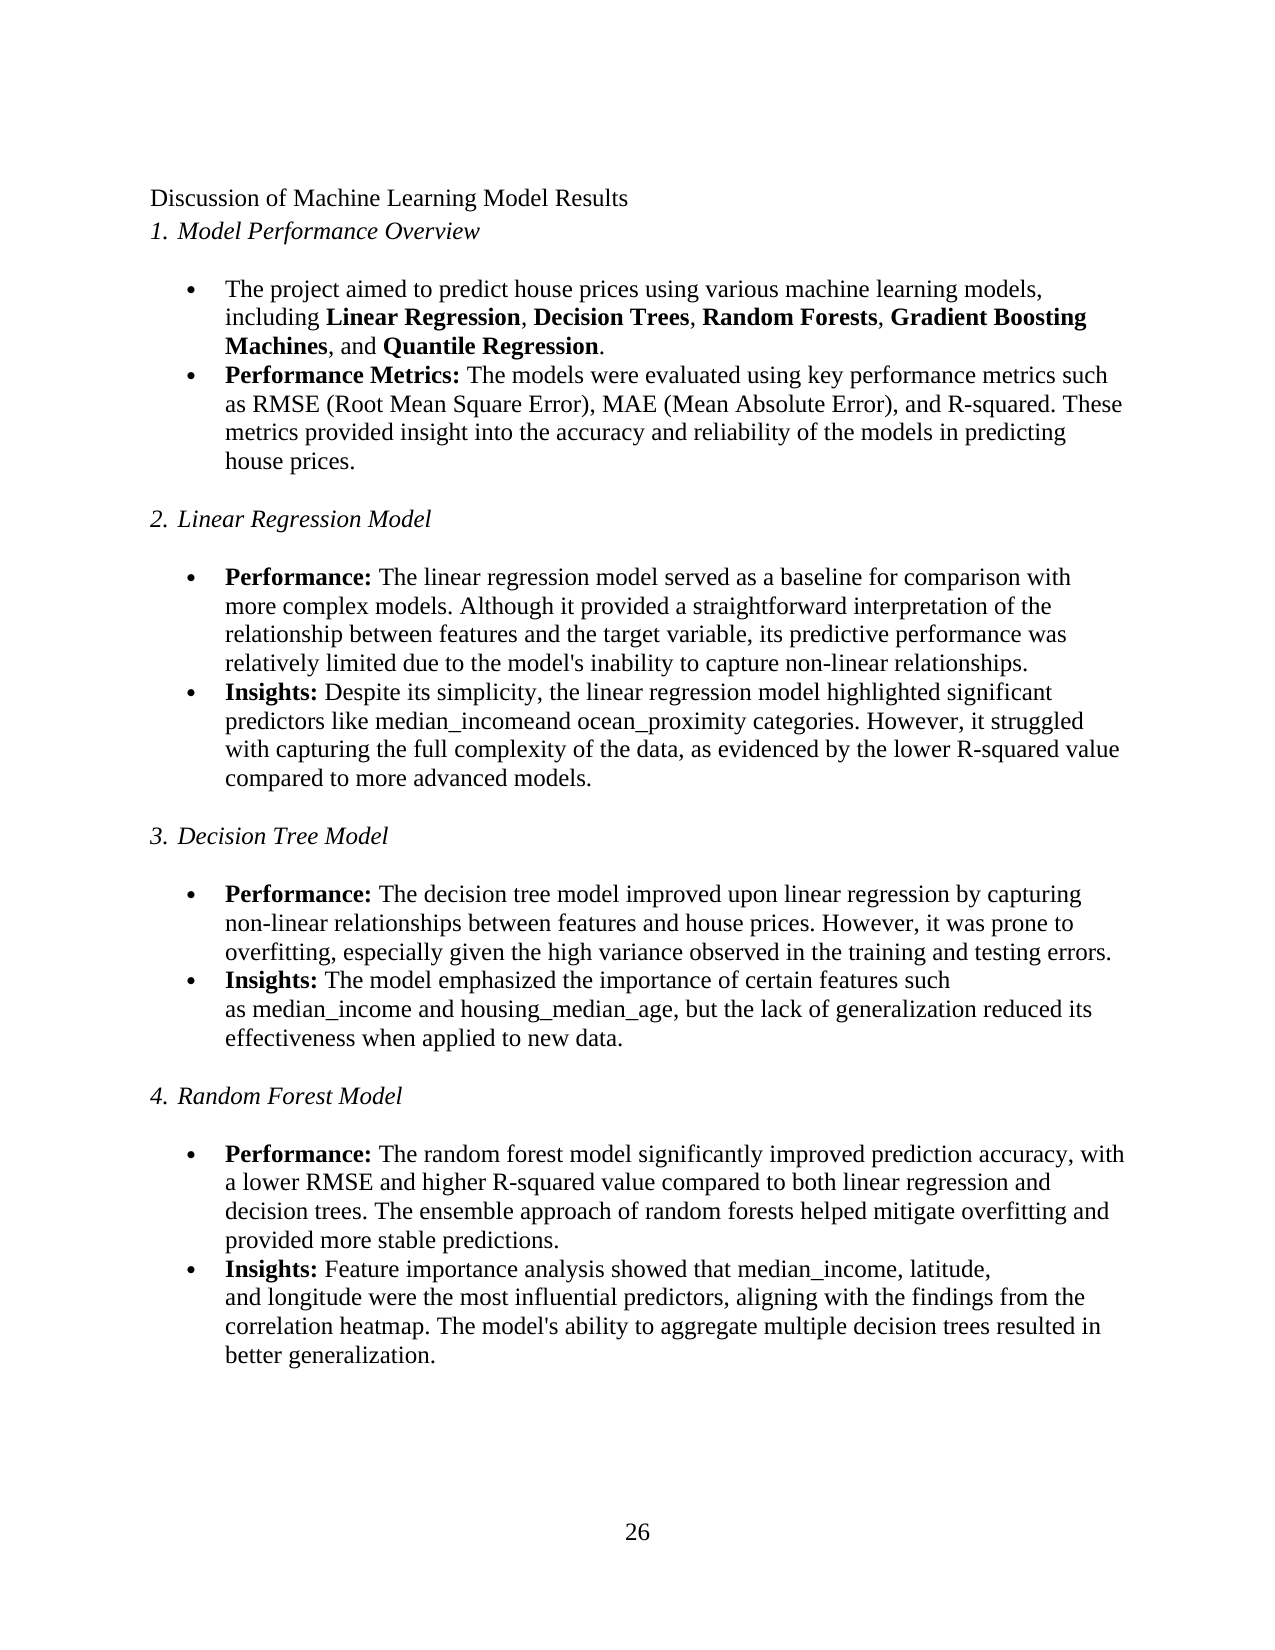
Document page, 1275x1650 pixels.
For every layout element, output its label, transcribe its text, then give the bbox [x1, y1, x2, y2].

subtitle 3. Decision Tree Model [150, 821, 1125, 850]
list The project aimed to predict house prices using various machine learning models, including Linear Regression, Decision Trees, Random Forests, Gradient Boosting Machines, and Quantile Regression. [187, 274, 1125, 360]
list Performance Metrics: The models were evaluated using key performance metrics such as RMSE (Root Mean Square Error), MAE (Mean Absolute Error), and R-squared. These metrics provided insight into the accuracy and reliability of the models in predicting house prices. [187, 360, 1125, 475]
subtitle 4. Random Forest Model [150, 1081, 1125, 1109]
list Performance: The linear regression model served as a baseline for comparison with more complex models. Although it provided a straightforward interpretation of the relationship between features and the target variable, its predictive performance was relatively limited due to the model's inability to capture non-linear relationships. [187, 562, 1125, 677]
subtitle 2. Linear Regression Model [150, 504, 1125, 533]
list Insights: Despite its simplicity, the linear regression model highlighted significant predictors like median_incomeand ocean_proximity categories. However, it struggled with capturing the full complexity of the data, as evidenced by the lower R-squared value compared to more advanced models. [187, 677, 1125, 792]
list Insights: Feature importance analysis showed that median_income, latitude, and longitude were the most influential predictors, aligning with the findings from the correlation heatmap. The model's ability to aggregate multiple decision trees resulted in better generalization. [187, 1254, 1125, 1369]
list Performance: The random forest model significantly improved prediction accuracy, with a lower RMSE and higher R-squared value compared to both linear regression and decision trees. The ensemble approach of random forests helped mitigate overfitting and provided more stable predictions. [187, 1139, 1125, 1254]
subtitle 1. Model Performance Overview [150, 216, 1125, 244]
list Performance: The decision tree model improved upon linear regression by capturing non-linear relationships between features and house prices. However, it was prone to overfitting, especially given the high variance observed in the training and testing errors. [187, 879, 1125, 965]
subtitle Discussion of Machine Learning Model Results [150, 183, 1125, 212]
list Insights: The model emphasized the importance of certain features such as median_income and housing_median_age, but the lack of generalization reduced its effectiveness when applied to new data. [187, 965, 1125, 1052]
